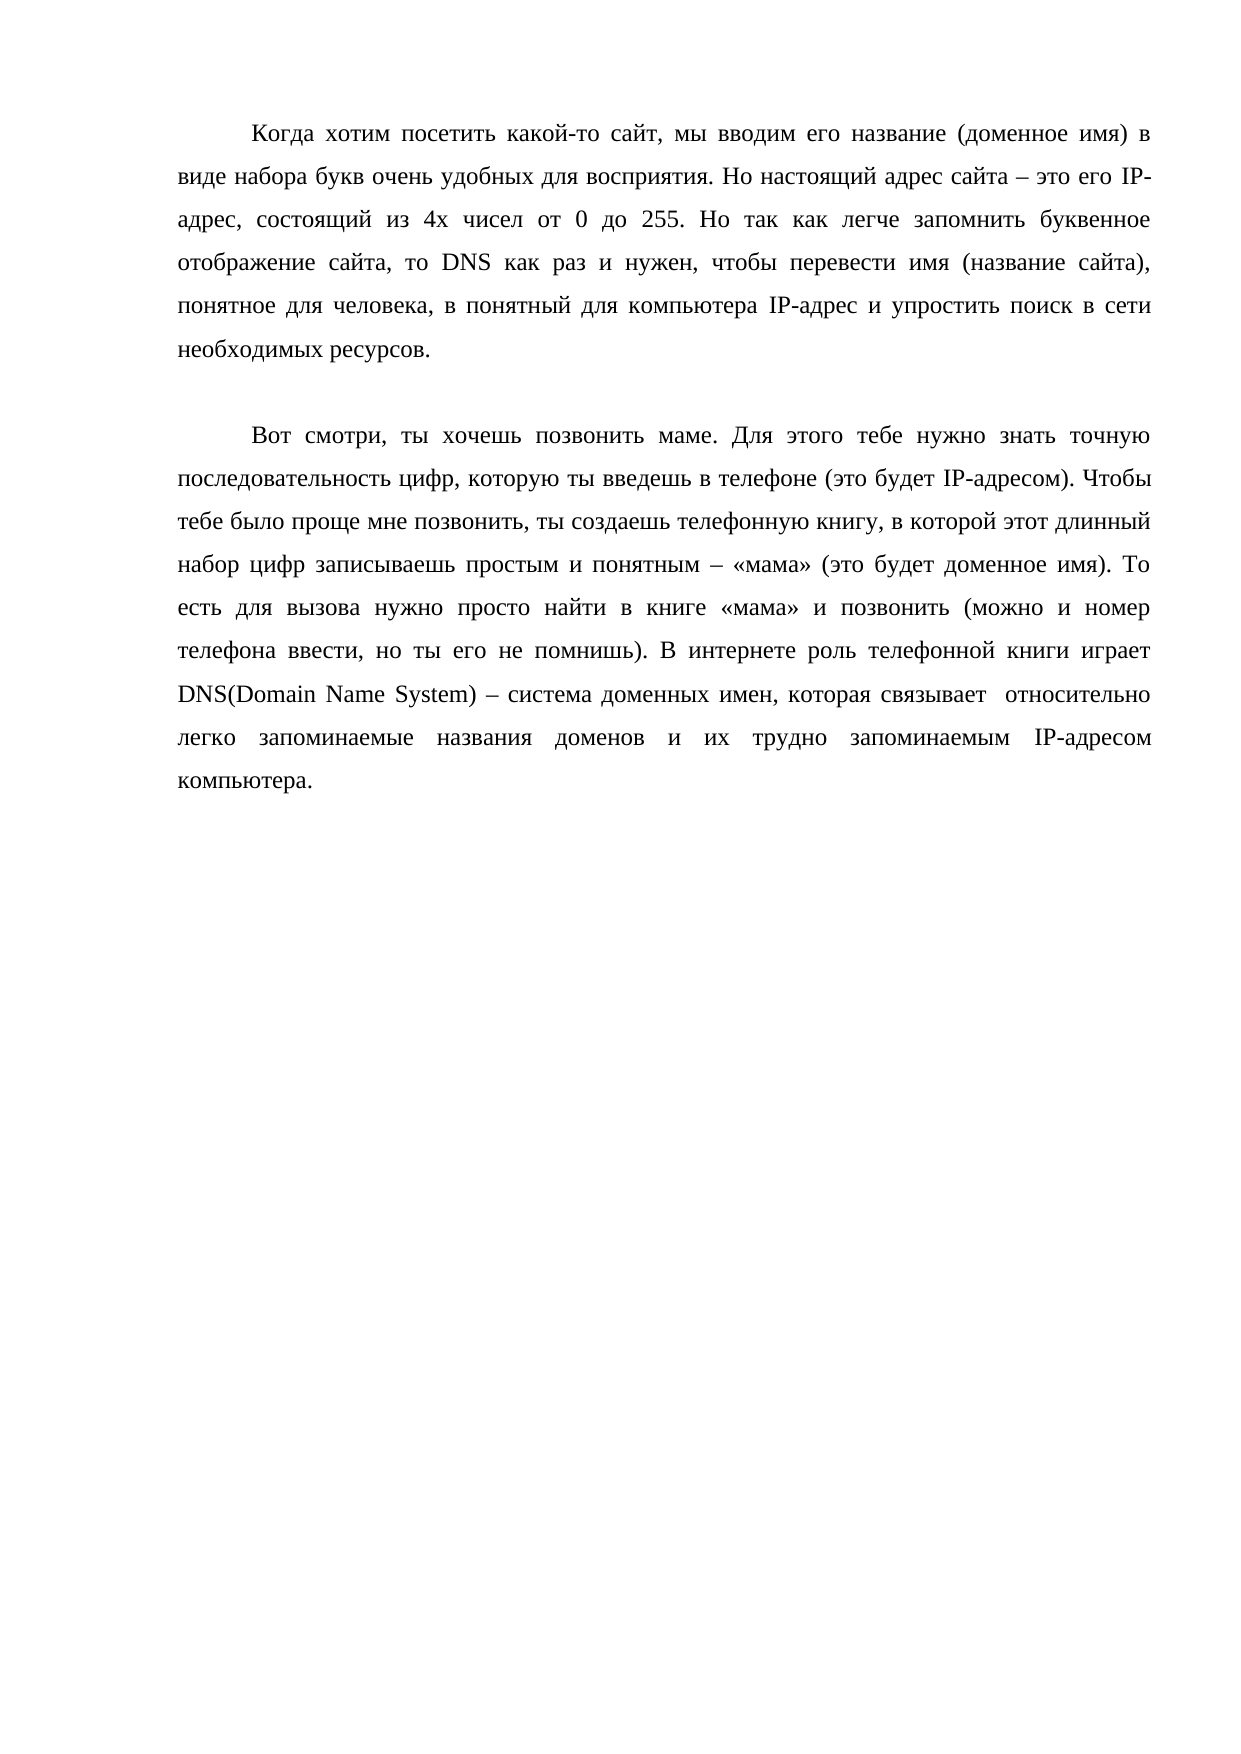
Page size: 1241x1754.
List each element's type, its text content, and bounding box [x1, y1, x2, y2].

text Когда хотим посетить какой-то сайт, мы вводим его название (доменное имя) в виде набора букв очень удобных для восприятия. Но настоящий адрес сайта – это его IP-адрес, состоящий из 4х чисел от 0 до 255. Но так как легче запомнить буквенное отображение сайта, то DNS как раз и нужен, чтобы перевести имя (название сайта), понятное для человека, в понятный для компьютера IP-адрес и упростить поиск в сети необходимых ресурсов. [177, 118, 1152, 362]
text Вот смотри, ты хочешь позвонить маме. Для этого тебе нужно знать точную последовательность цифр, которую ты введешь в телефоне (это будет IP-адресом). Чтобы тебе было проще мне позвонить, ты создаешь телефонную книгу, в которой этот длинный набор цифр записываешь простым и понятным – «мама» (это будет доменное имя). То есть для вызова нужно просто найти в книге «мама» и позвонить (можно и номер телефона ввести, но ты его не помнишь). В интернете роль телефонной книги играет DNS(Domain Name System) – система доменных имен, которая связывает относительно легко запоминаемые названия доменов и их трудно запоминаемым IP-адресом компьютера. [177, 420, 1152, 794]
